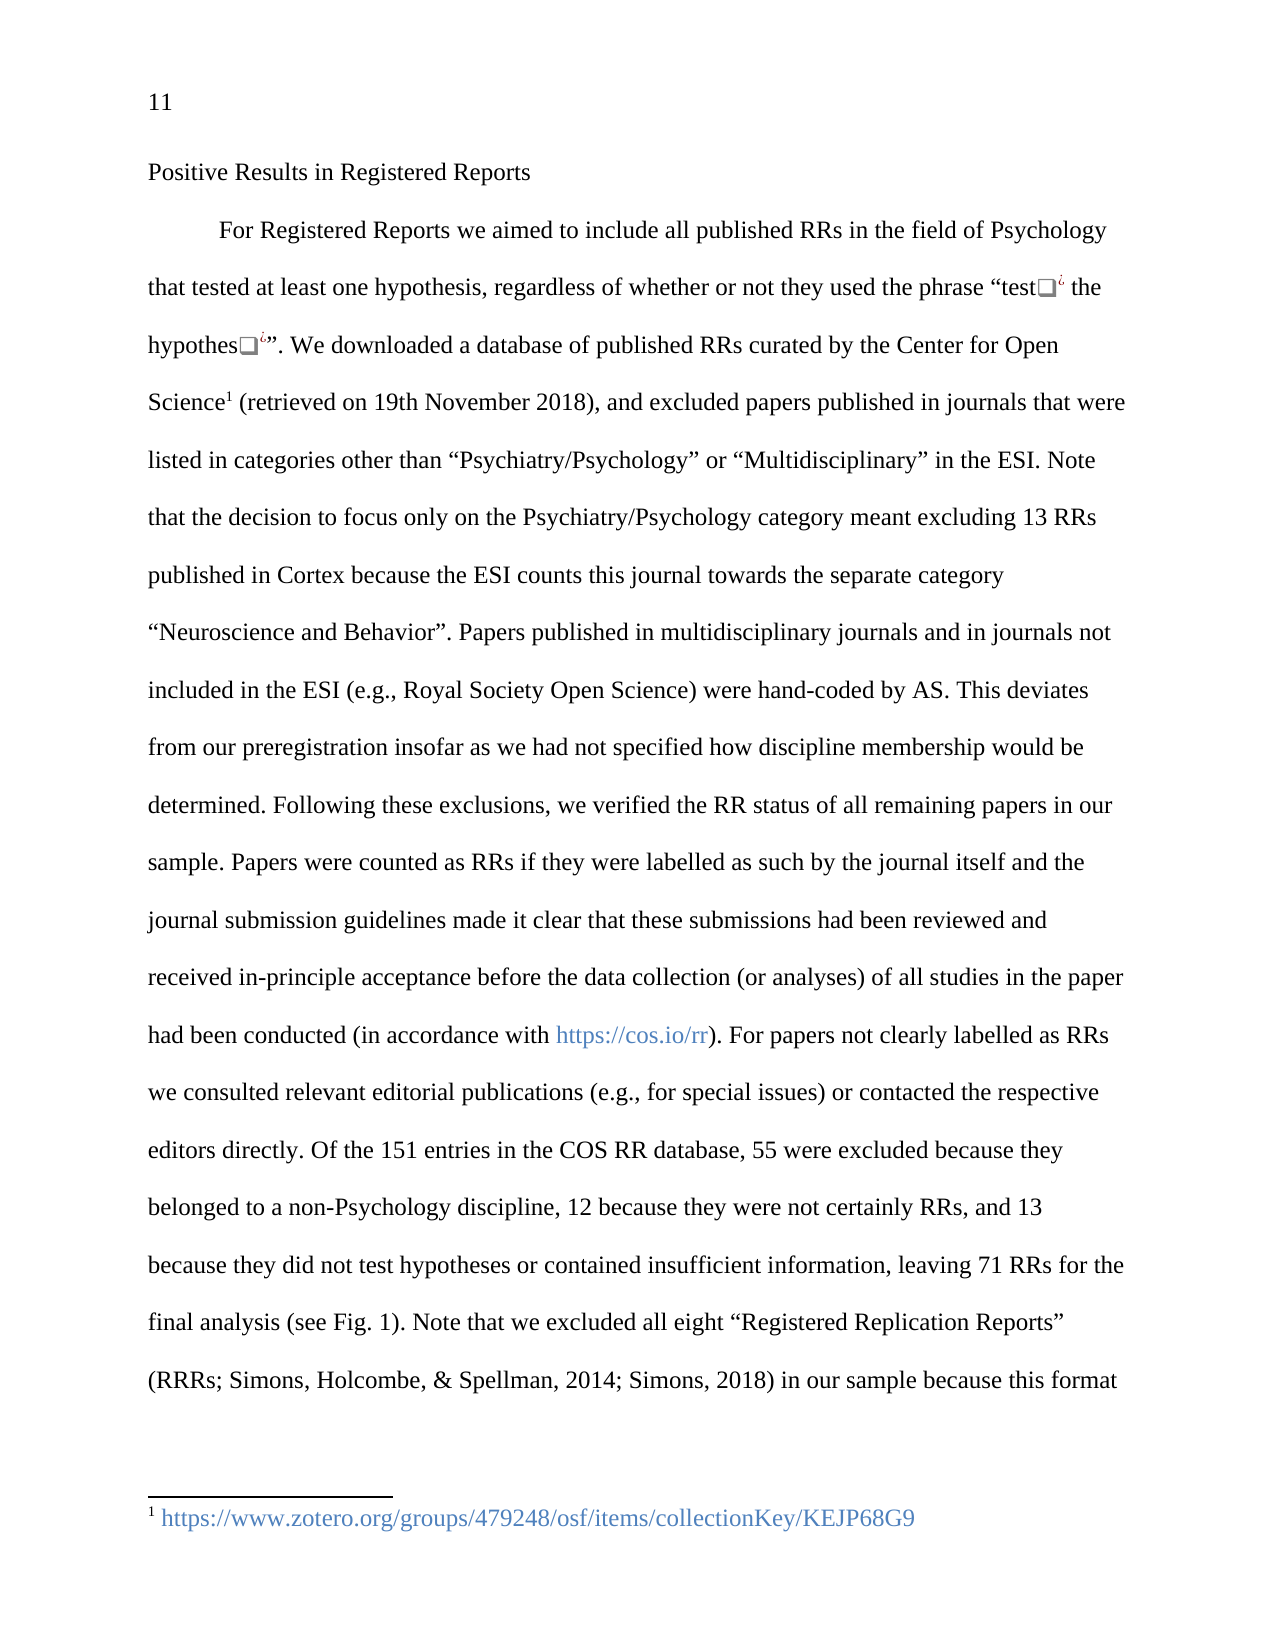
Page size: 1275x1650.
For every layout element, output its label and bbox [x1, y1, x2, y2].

text [148, 215, 1127, 1394]
